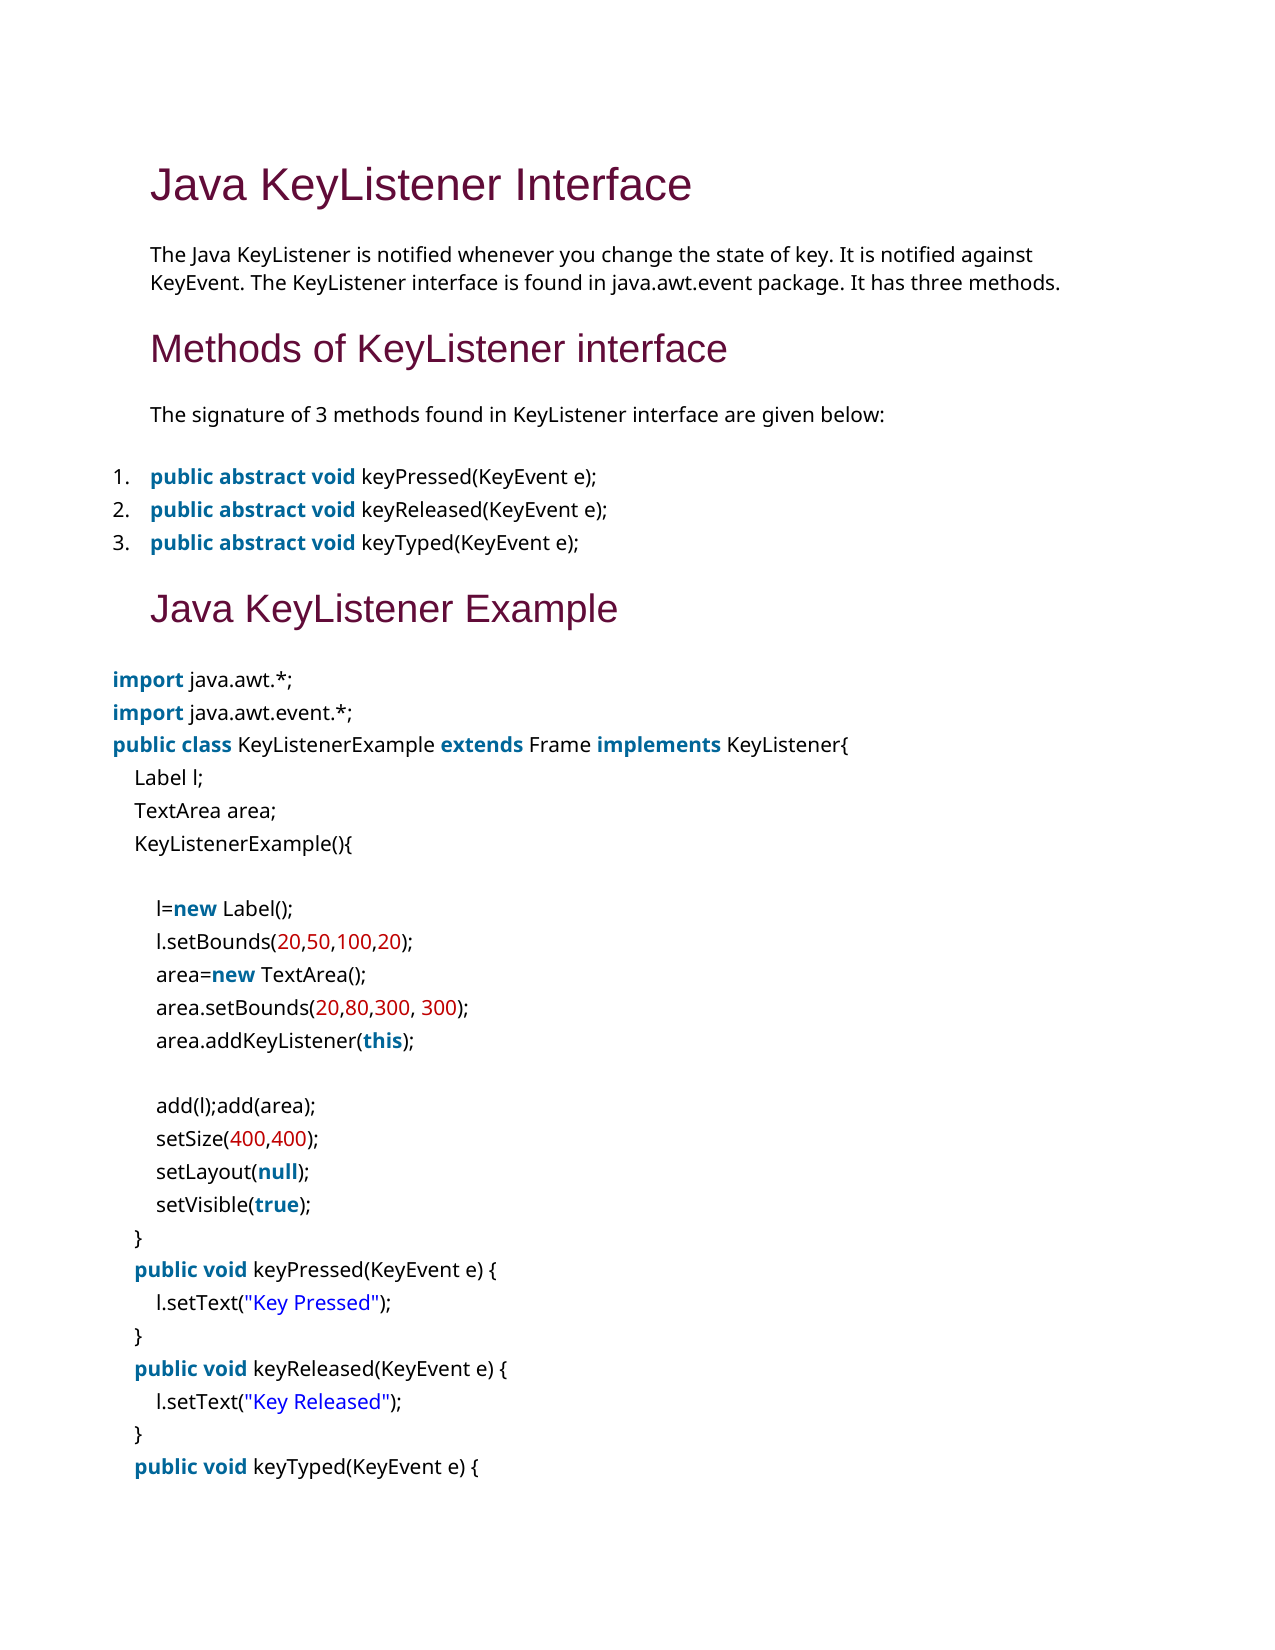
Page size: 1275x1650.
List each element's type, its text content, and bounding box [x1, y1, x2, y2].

text TextArea area; [112, 792, 1125, 824]
text area.addKeyListener(this); [112, 1021, 1125, 1054]
list public abstract void keyTyped(KeyEvent e); [112, 524, 1125, 557]
text } [112, 1415, 1125, 1448]
text } [112, 1317, 1125, 1349]
text The Java KeyListener is notified whenever you change the state of key. It is notified against KeyEvent. The KeyListener interface is found in java.awt.event package. It has three methods. [150, 240, 1125, 297]
text l.setText("Key Pressed"); [112, 1284, 1125, 1317]
list public abstract void keyReleased(KeyEvent e); [112, 491, 1125, 524]
text public void keyReleased(KeyEvent e) { [112, 1349, 1125, 1382]
text l.setBounds(20,50,100,20); [112, 923, 1125, 956]
text import java.awt.*; [112, 661, 1125, 693]
text } [112, 1218, 1125, 1251]
text Java KeyListener Example [150, 586, 1125, 631]
text public void keyTyped(KeyEvent e) { [112, 1448, 1125, 1481]
text setLayout(null); [112, 1153, 1125, 1186]
text area=new TextArea(); [112, 956, 1125, 989]
text KeyListenerExample(){ [112, 824, 1125, 857]
text add(l);add(area); [112, 1087, 1125, 1120]
text area.setBounds(20,80,300, 300); [112, 989, 1125, 1021]
text The signature of 3 methods found in KeyListener interface are given below: [150, 401, 1125, 429]
list public abstract void keyPressed(KeyEvent e); [112, 458, 1125, 491]
text Methods of KeyListener interface [150, 326, 1125, 371]
text import java.awt.event.*; [112, 693, 1125, 726]
text public class KeyListenerExample extends Frame implements KeyListener{ [112, 726, 1125, 759]
text setVisible(true); [112, 1186, 1125, 1218]
text Label l; [112, 759, 1125, 792]
text l.setText("Key Released"); [112, 1382, 1125, 1415]
text public void keyPressed(KeyEvent e) { [112, 1251, 1125, 1284]
text setSize(400,400); [112, 1120, 1125, 1153]
text Java KeyListener Interface [150, 158, 1125, 211]
text l=new Label(); [112, 890, 1125, 923]
